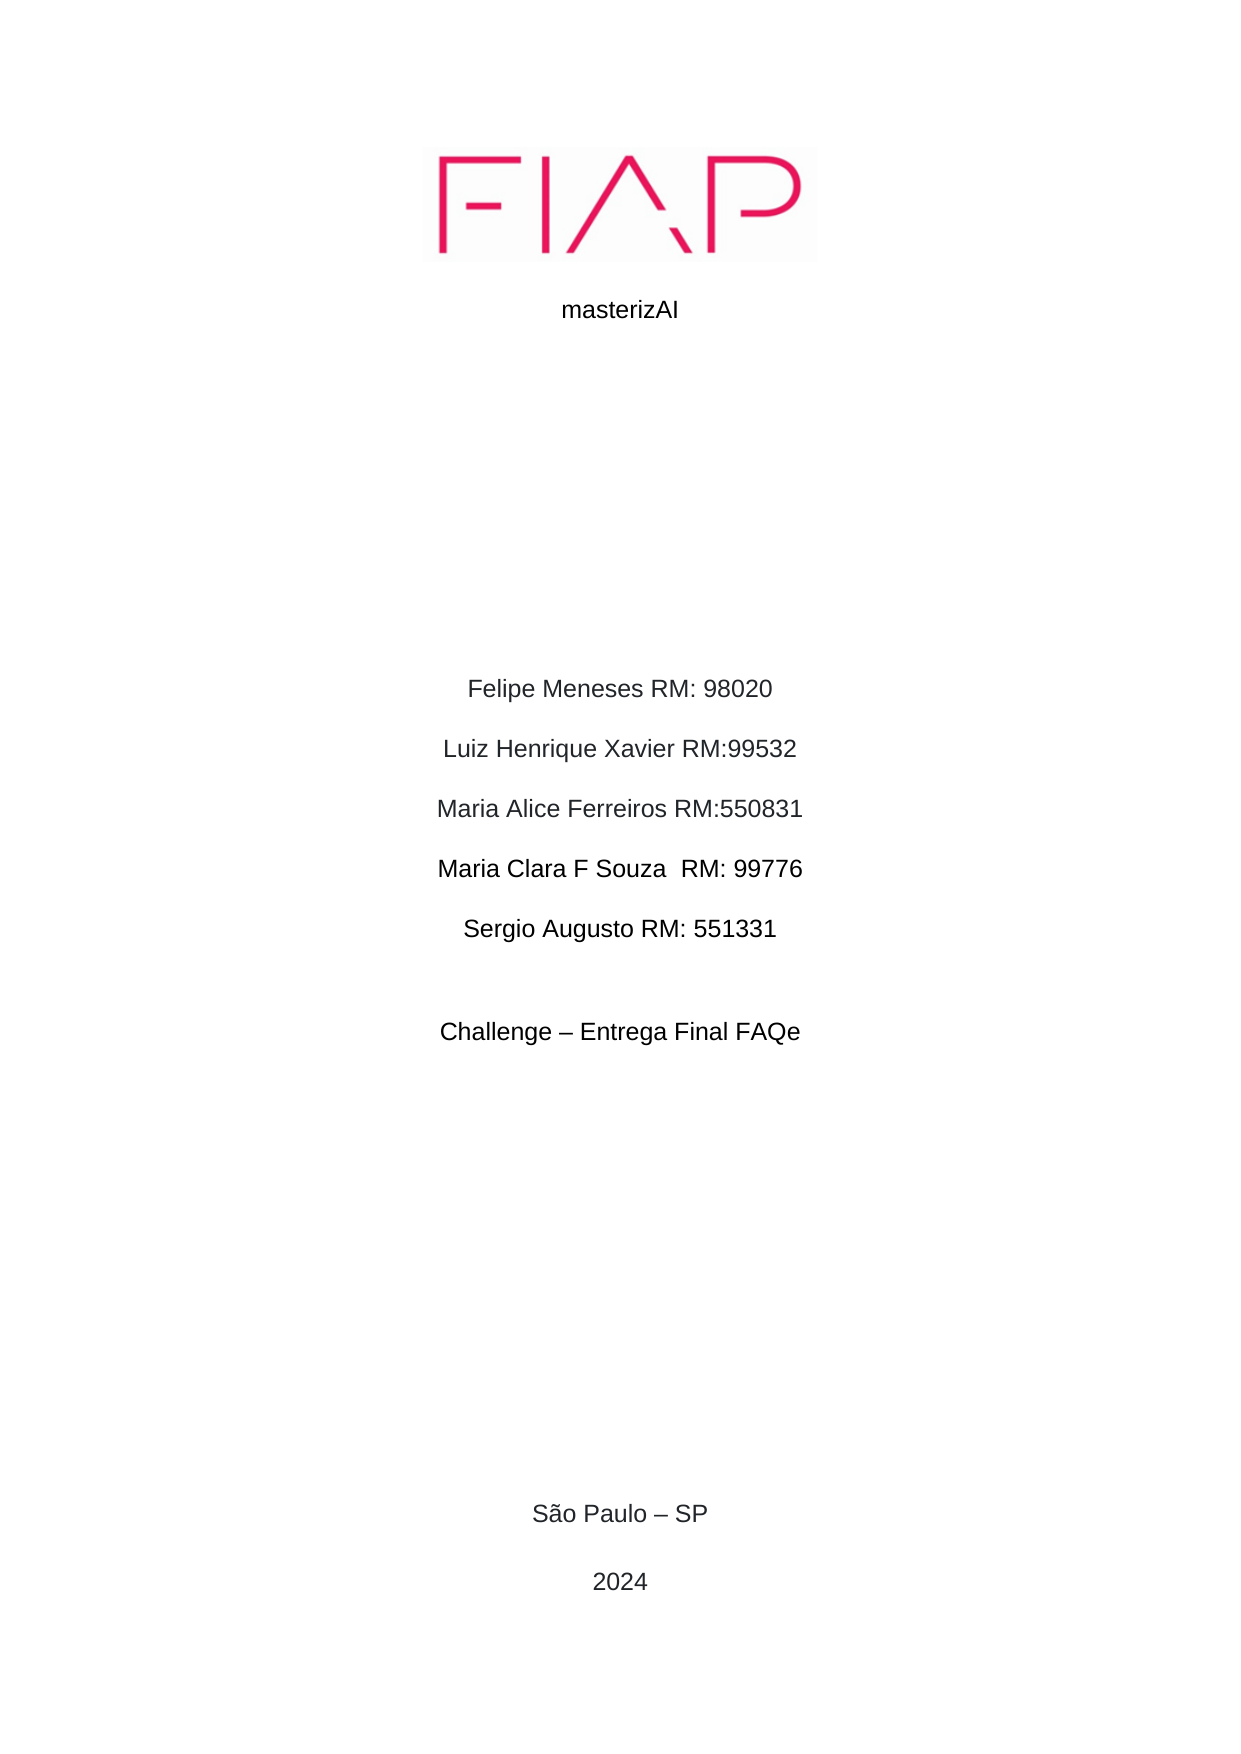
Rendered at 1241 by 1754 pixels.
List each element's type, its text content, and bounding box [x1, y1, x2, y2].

text Luiz Henrique Xavier RM:99532 [177, 734, 1063, 763]
text 2024 [177, 1567, 1063, 1596]
text Maria Alice Ferreiros RM:550831 [177, 794, 1063, 823]
text Sergio Augusto RM: 551331 [177, 913, 1063, 942]
text São Paulo – SP [177, 1499, 1063, 1528]
text Maria Clara F Souza RM: 99776 [177, 854, 1063, 882]
text masterizAI [177, 295, 1063, 324]
picture [422, 147, 818, 262]
text Felipe Meneses RM: 98020 [177, 674, 1063, 703]
text Challenge – Entrega Final FAQe [177, 1016, 1063, 1045]
